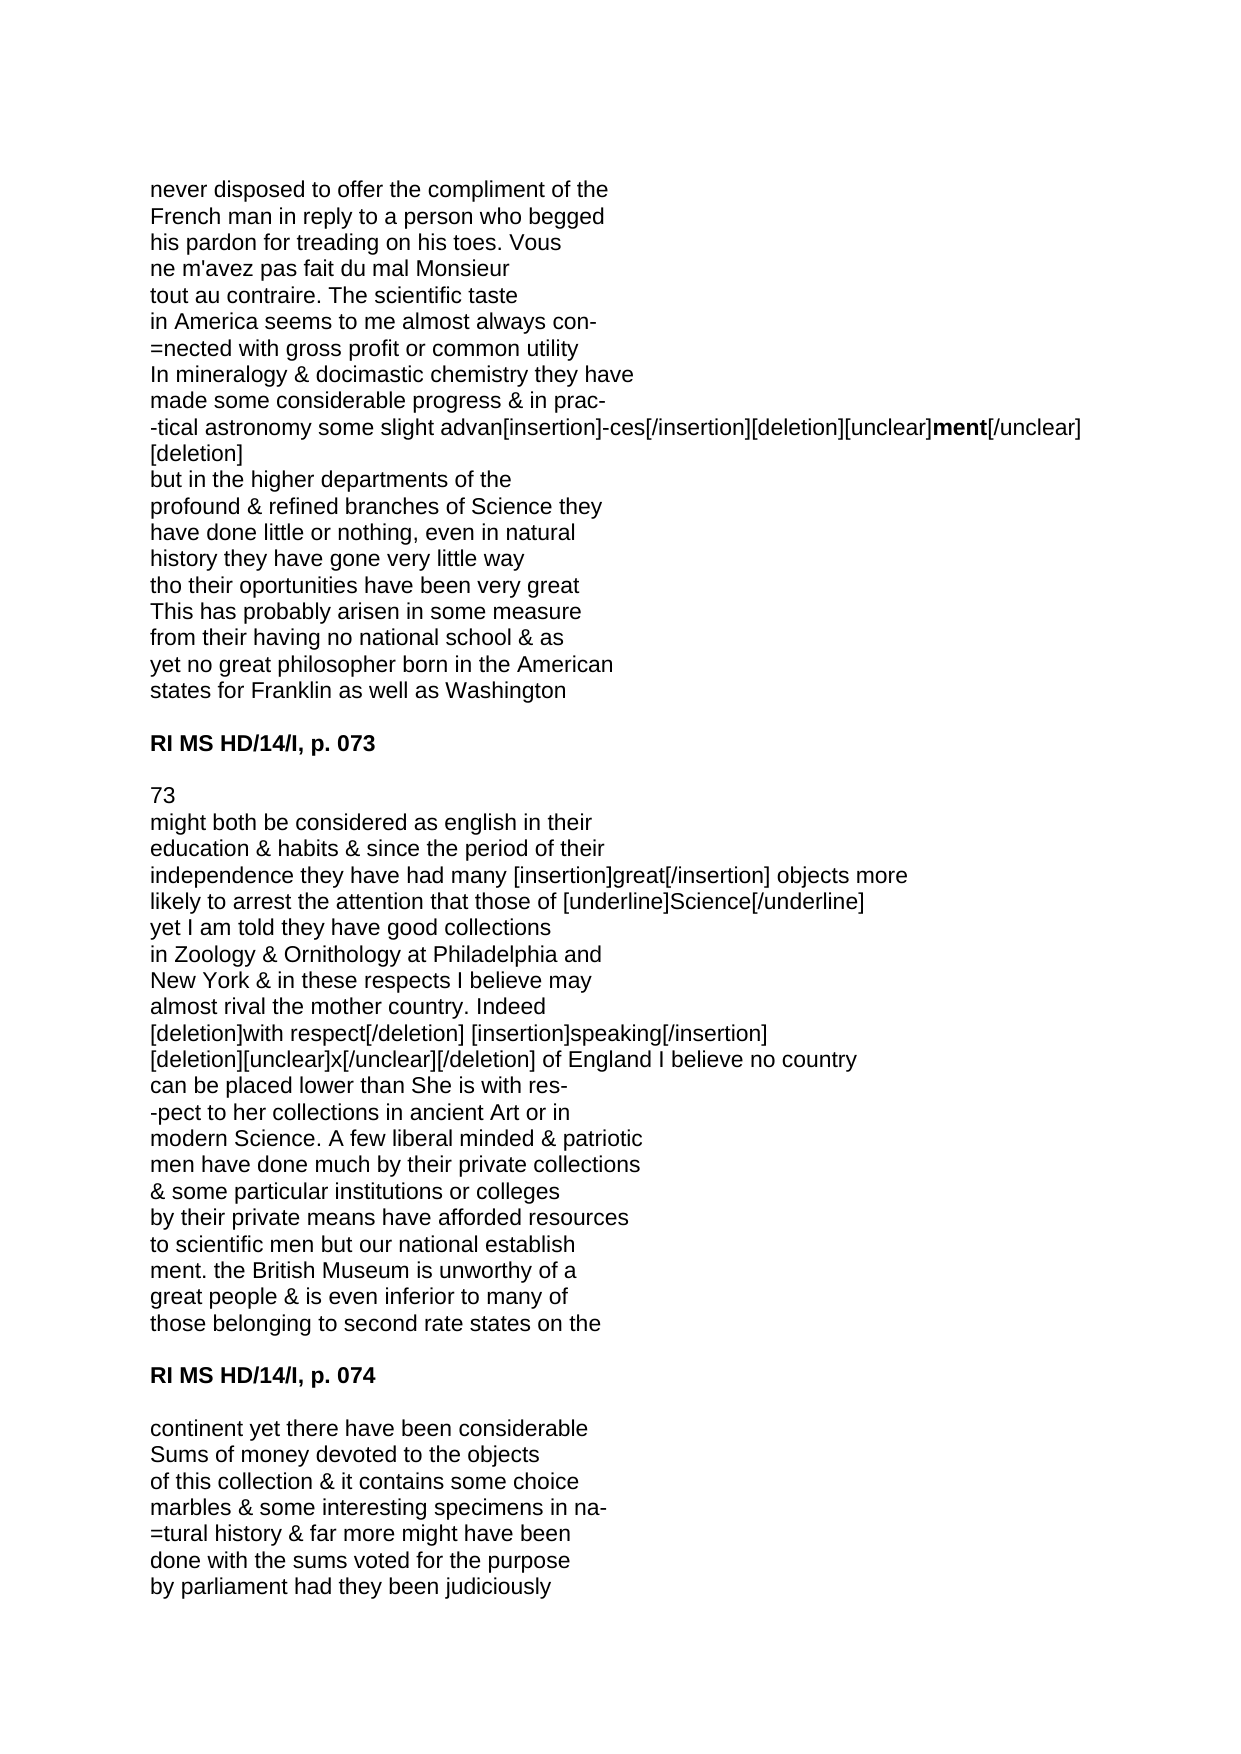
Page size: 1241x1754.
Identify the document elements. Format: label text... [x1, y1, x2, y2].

text have done little or nothing, even in natural [150, 519, 1090, 545]
text yet no great philosopher born in the American [150, 651, 1090, 677]
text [150, 1389, 1090, 1599]
text tho their oportunities have been very great [150, 572, 1090, 598]
text tout au contraire. The scientific taste [150, 282, 1090, 308]
text RI MS HD/14/I, p. 073 [150, 730, 1090, 756]
text from their having no national school & as [150, 624, 1090, 651]
text RI MS HD/14/I, p. 074 [150, 1362, 1090, 1389]
text in America seems to me almost always con- [150, 308, 1090, 334]
text French man in reply to a person who begged [150, 203, 1090, 229]
text =nected with gross profit or common utility [150, 334, 1090, 361]
text but in the higher departments of the [150, 466, 1090, 493]
text his pardon for treading on his toes. Vous [150, 229, 1090, 255]
text history they have gone very little way [150, 545, 1090, 572]
text states for Franklin as well as Washington [150, 677, 1090, 703]
text made some considerable progress & in prac- [150, 387, 1090, 413]
text In mineralogy & docimastic chemistry they have [150, 361, 1090, 387]
text -tical astronomy some slight advan[insertion]-ces[/insertion][deletion][unclear]ment[/unclear][deletion] [150, 413, 1090, 466]
text 73 might both be considered as english in their education & habits & since the period of their independence they have had many [insertion]great[/insertion] objects more likely to arrest the attention that those of [underline]Science[/underline] yet I am told they have good collections in Zoology & Ornithology at Philadelphia and New York & in these respects I believe may almost rival the mother country. Indeed [deletion]with respect[/deletion] [insertion]speaking[/insertion] [deletion][unclear]x[/unclear][/deletion] of England I believe no country can be placed lower than She is with res- -pect to her collections in ancient Art or in modern Science. A few liberal minded & patriotic men have done much by their private collections & some particular institutions or colleges by their private means have afforded resources to scientific men but our national establish ment. the British Museum is unworthy of a great people & is even inferior to many of those belonging to second rate states on the [150, 782, 1090, 1336]
text profound & refined branches of Science they [150, 493, 1090, 519]
text never disposed to offer the compliment of the [150, 176, 1090, 203]
text ne m'avez pas fait du mal Monsieur [150, 255, 1090, 282]
text This has probably arisen in some measure [150, 598, 1090, 624]
